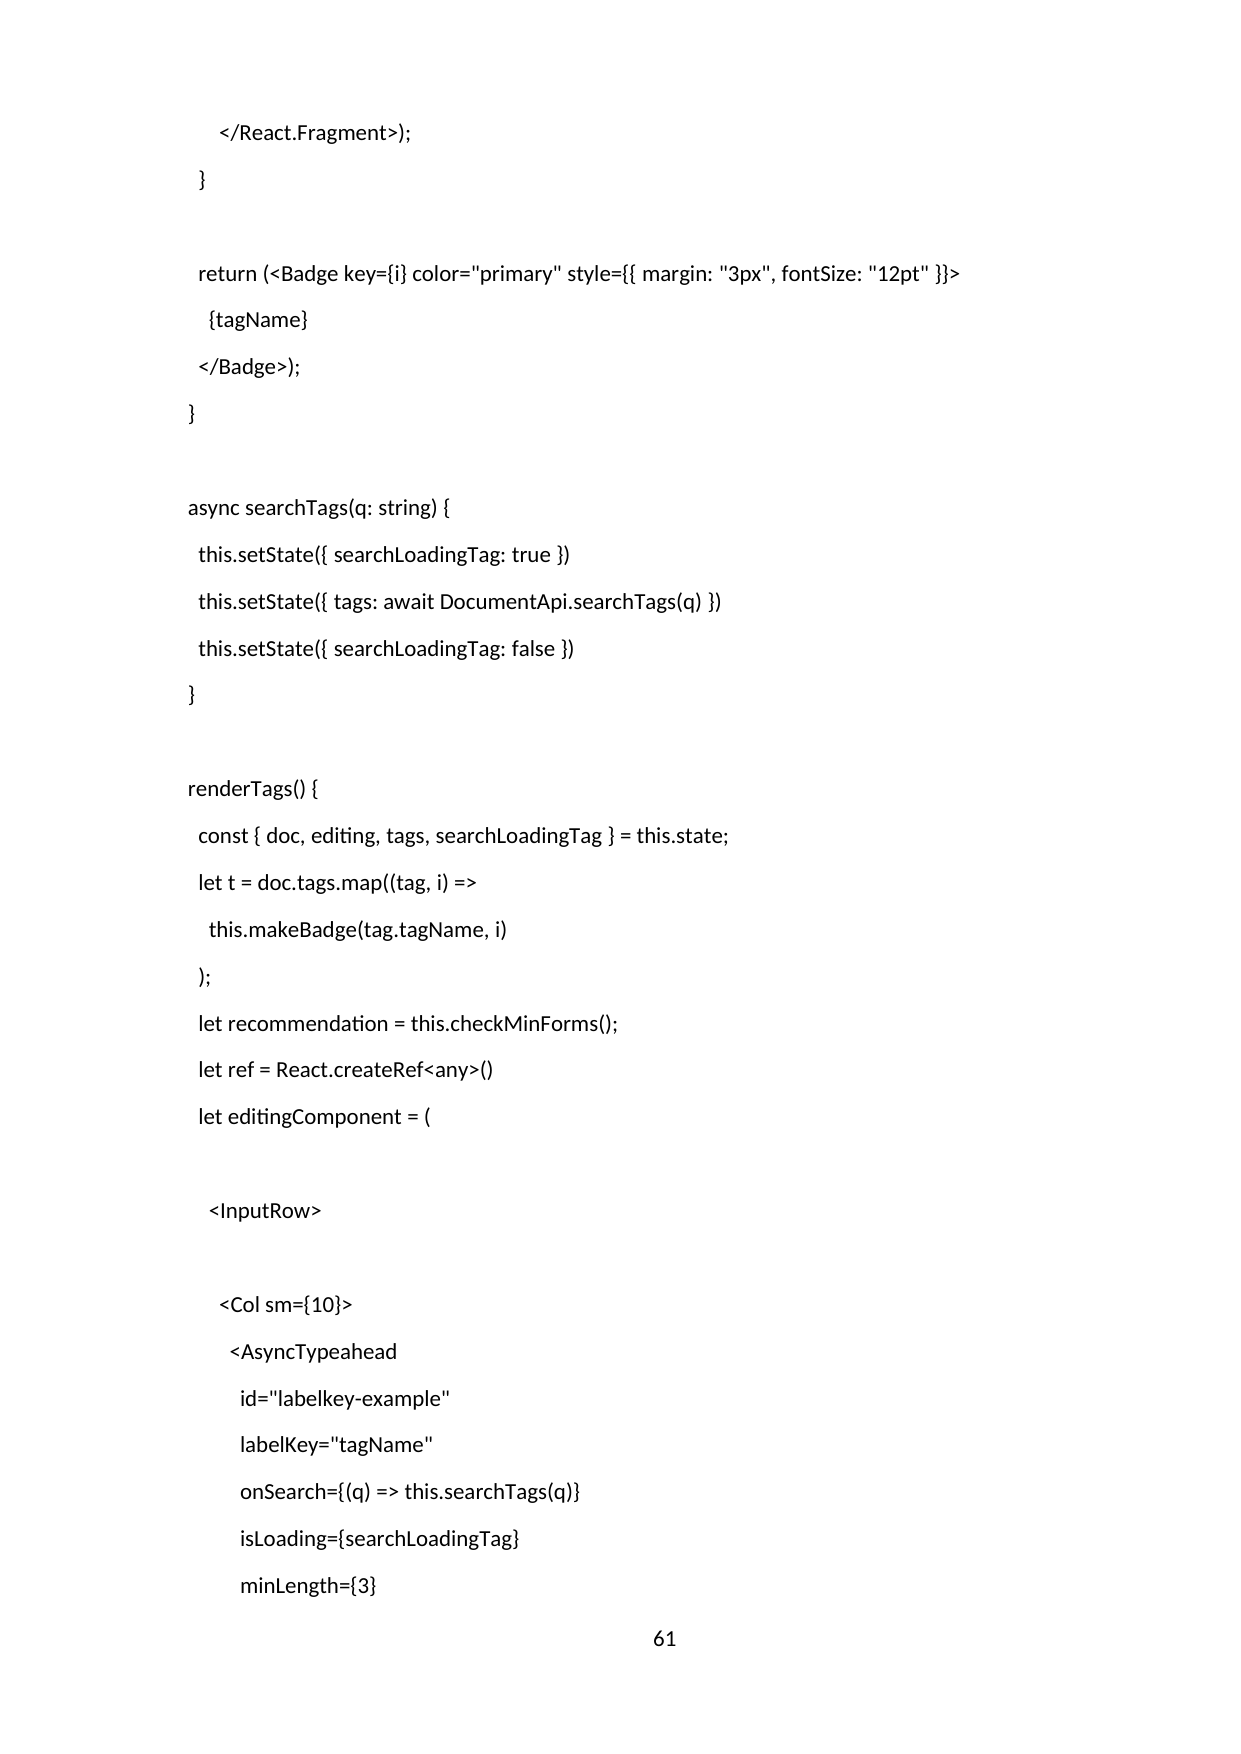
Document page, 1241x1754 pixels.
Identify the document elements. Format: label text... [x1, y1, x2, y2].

text <AsyncTypeahead [177, 1337, 1152, 1365]
text ); [177, 962, 1152, 990]
text let ref = React.createRef<any>() [177, 1056, 1152, 1084]
text } [177, 681, 1152, 709]
text labelKey="tagName" [177, 1431, 1152, 1459]
text this.setState({ searchLoadingTag: false }) [177, 634, 1152, 662]
text let editingComponent = ( [177, 1102, 1152, 1131]
text let t = doc.tags.map((tag, i) => [177, 868, 1152, 896]
text this.setState({ searchLoadingTag: true }) [177, 540, 1152, 568]
text id="labelkey-example" [177, 1384, 1152, 1412]
text isLoading={searchLoadingTag} [177, 1524, 1152, 1552]
text const { doc, editing, tags, searchLoadingTag } = this.state; [177, 821, 1152, 849]
text </React.Fragment>); [177, 118, 1152, 146]
text {tagName} [177, 306, 1152, 334]
text } [177, 399, 1152, 427]
text onSearch={(q) => this.searchTags(q)} [177, 1477, 1152, 1506]
text } [177, 165, 1152, 193]
text renderTags() { [177, 774, 1152, 802]
text minLength={3} [177, 1571, 1152, 1599]
text let recommendation = this.checkMinForms(); [177, 1009, 1152, 1037]
text </Badge>); [177, 352, 1152, 381]
text <Col sm={10}> [177, 1290, 1152, 1318]
text async searchTags(q: string) { [177, 493, 1152, 521]
text this.setState({ tags: await DocumentApi.searchTags(q) }) [177, 587, 1152, 615]
text this.makeBadge(tag.tagName, i) [177, 915, 1152, 943]
text return (<Badge key={i} color="primary" style={{ margin: "3px", fontSize: "12pt" }}> [177, 259, 1152, 287]
text <InputRow> [177, 1196, 1152, 1224]
